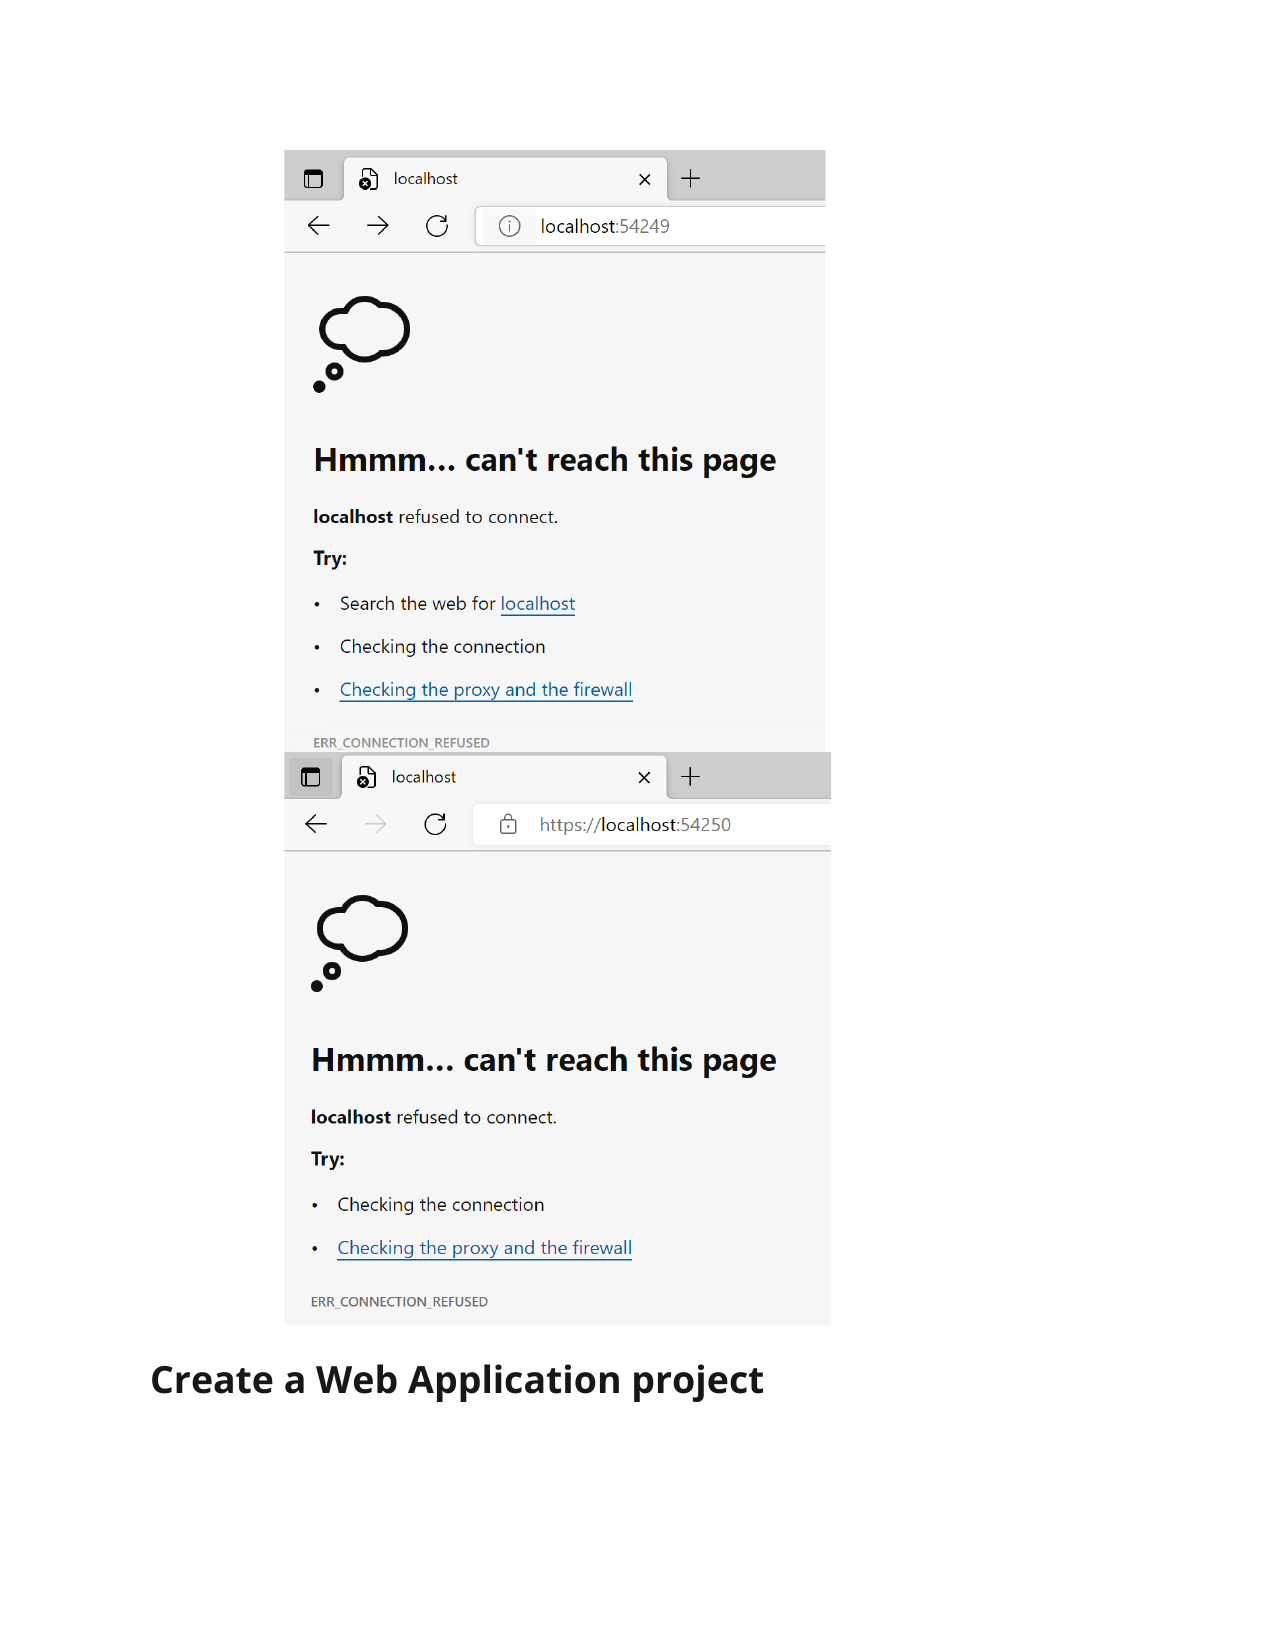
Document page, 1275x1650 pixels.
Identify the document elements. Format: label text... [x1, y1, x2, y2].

text Create a Web Application project [150, 1353, 1125, 1404]
picture [284, 150, 832, 1325]
